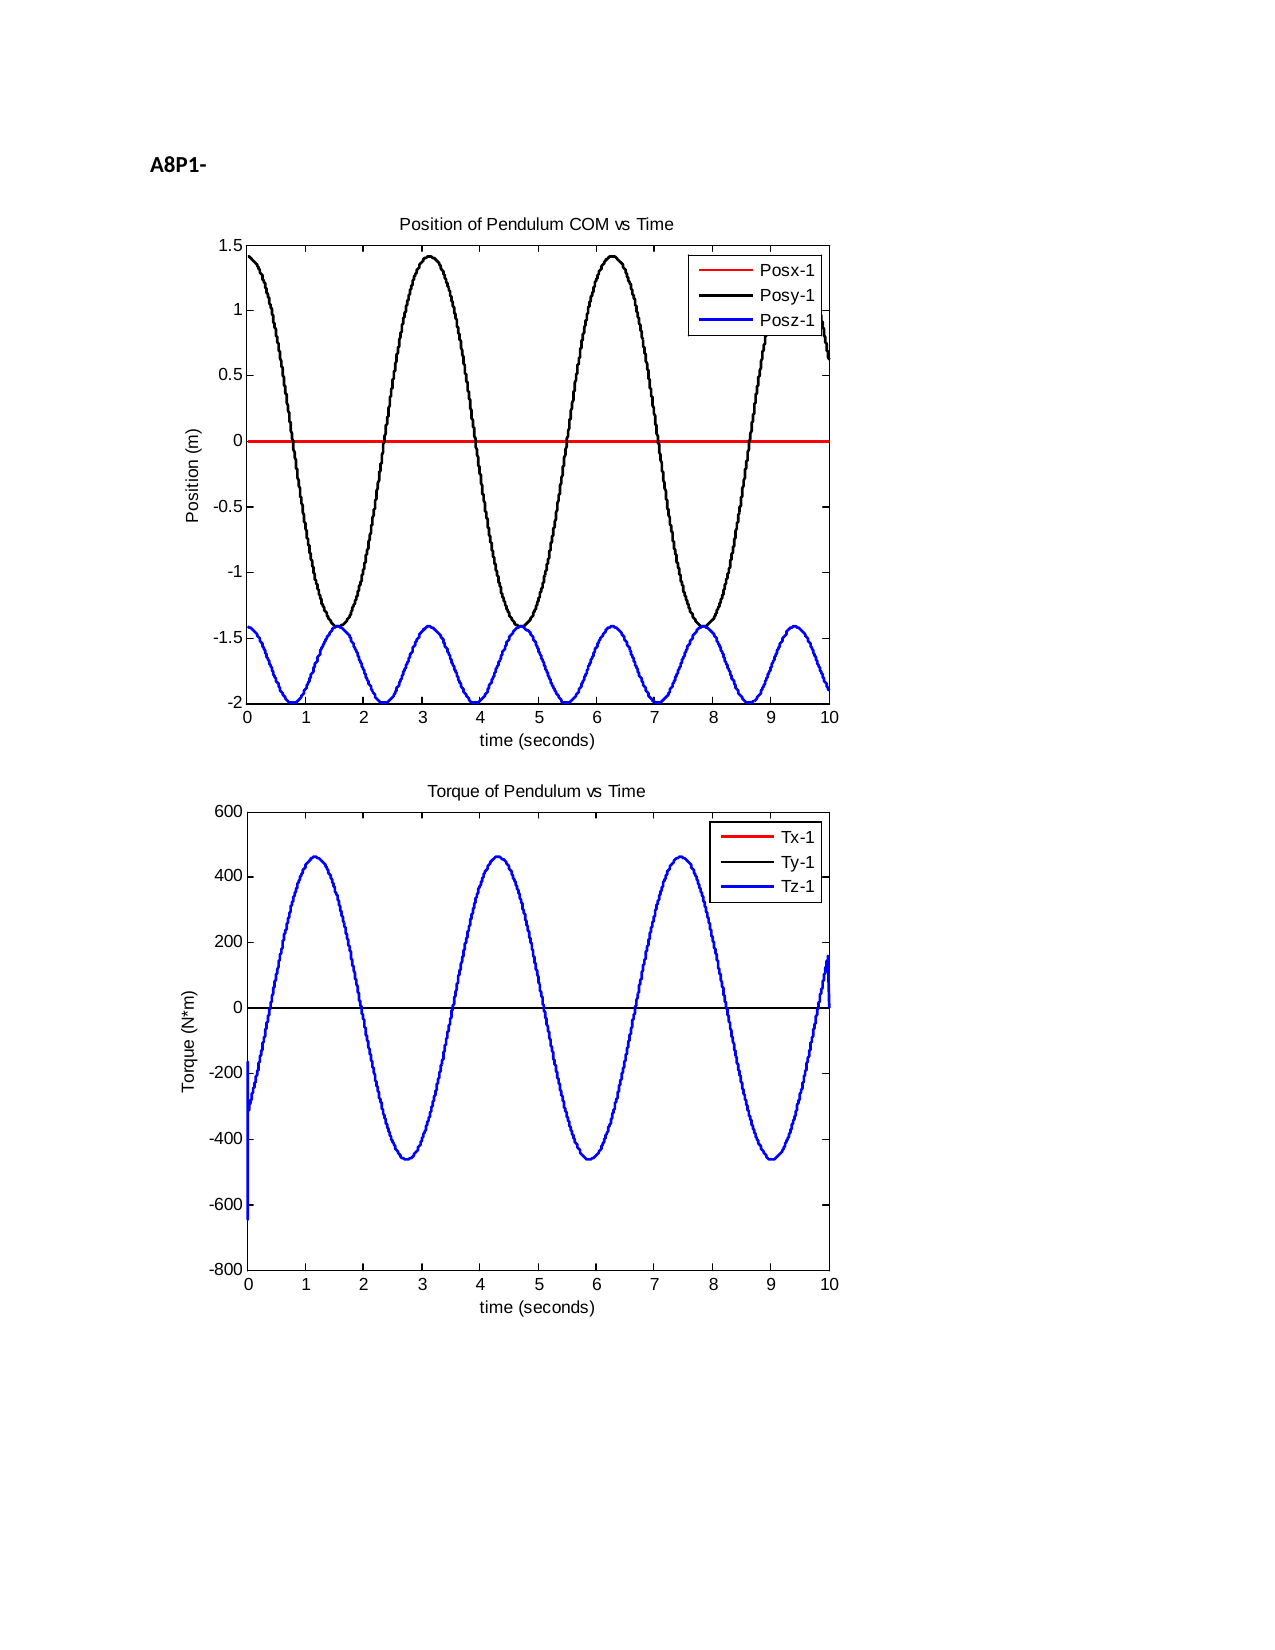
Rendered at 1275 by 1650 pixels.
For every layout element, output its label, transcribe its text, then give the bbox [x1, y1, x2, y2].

text A8P1- [150, 150, 1125, 178]
